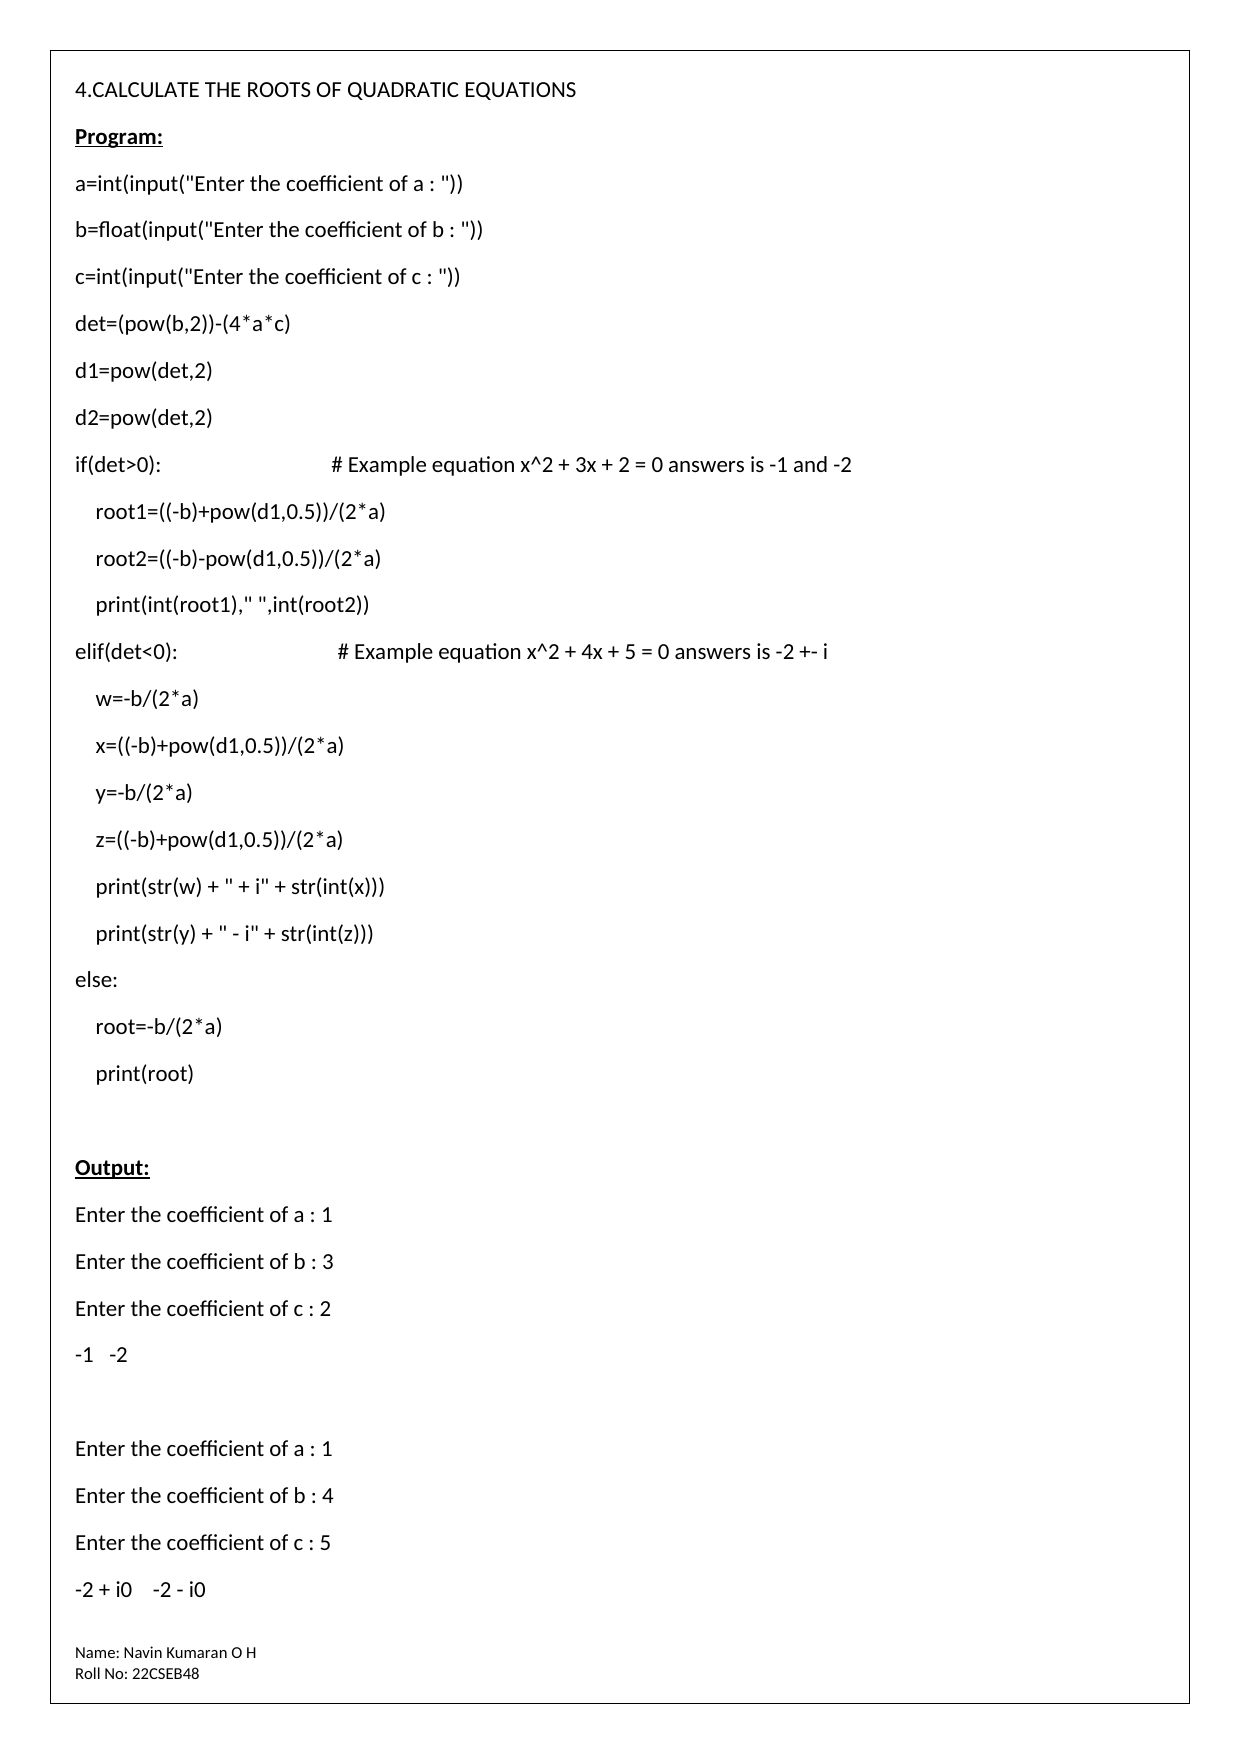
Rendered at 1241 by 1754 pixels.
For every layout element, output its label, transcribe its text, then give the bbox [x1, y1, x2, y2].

text d2=pow(det,2) [75, 403, 1165, 431]
text c=int(input("Enter the coefficient of c : ")) [75, 262, 1165, 291]
text root2=((-b)-pow(d1,0.5))/(2*a) [75, 544, 1165, 572]
text y=-b/(2*a) [75, 778, 1165, 806]
text 4.CALCULATE THE ROOTS OF QUADRATIC EQUATIONS [75, 75, 1165, 103]
text Enter the coefficient of a : 1 [75, 1200, 1165, 1228]
text x=((-b)+pow(d1,0.5))/(2*a) [75, 731, 1165, 759]
text Enter the coefficient of b : 4 [75, 1481, 1165, 1509]
text z=((-b)+pow(d1,0.5))/(2*a) [75, 825, 1165, 853]
text Enter the coefficient of b : 3 [75, 1247, 1165, 1275]
text elif(det<0): # Example equation x^2 + 4x + 5 = 0 answers is -2 +- i [75, 637, 1165, 666]
text -1 -2 [75, 1341, 1165, 1369]
text Output: [75, 1153, 1165, 1181]
text a=int(input("Enter the coefficient of a : ")) [75, 169, 1165, 197]
text b=float(input("Enter the coefficient of b : ")) [75, 216, 1165, 244]
text d1=pow(det,2) [75, 356, 1165, 384]
text Enter the coefficient of c : 5 [75, 1528, 1165, 1556]
text Enter the coefficient of a : 1 [75, 1434, 1165, 1462]
text if(det>0): # Example equation x^2 + 3x + 2 = 0 answers is -1 and -2 [75, 450, 1165, 478]
text -2 + i0 -2 - i0 [75, 1575, 1165, 1603]
text w=-b/(2*a) [75, 684, 1165, 712]
text Enter the coefficient of c : 2 [75, 1294, 1165, 1322]
text root1=((-b)+pow(d1,0.5))/(2*a) [75, 497, 1165, 525]
text det=(pow(b,2))-(4*a*c) [75, 309, 1165, 337]
text print(int(root1)," ",int(root2)) [75, 591, 1165, 619]
text else: [75, 966, 1165, 994]
text Program: [75, 122, 1165, 150]
text root=-b/(2*a) [75, 1012, 1165, 1041]
text print(str(w) + " + i" + str(int(x))) [75, 872, 1165, 900]
text print(str(y) + " - i" + str(int(z))) [75, 919, 1165, 947]
text print(root) [75, 1059, 1165, 1087]
